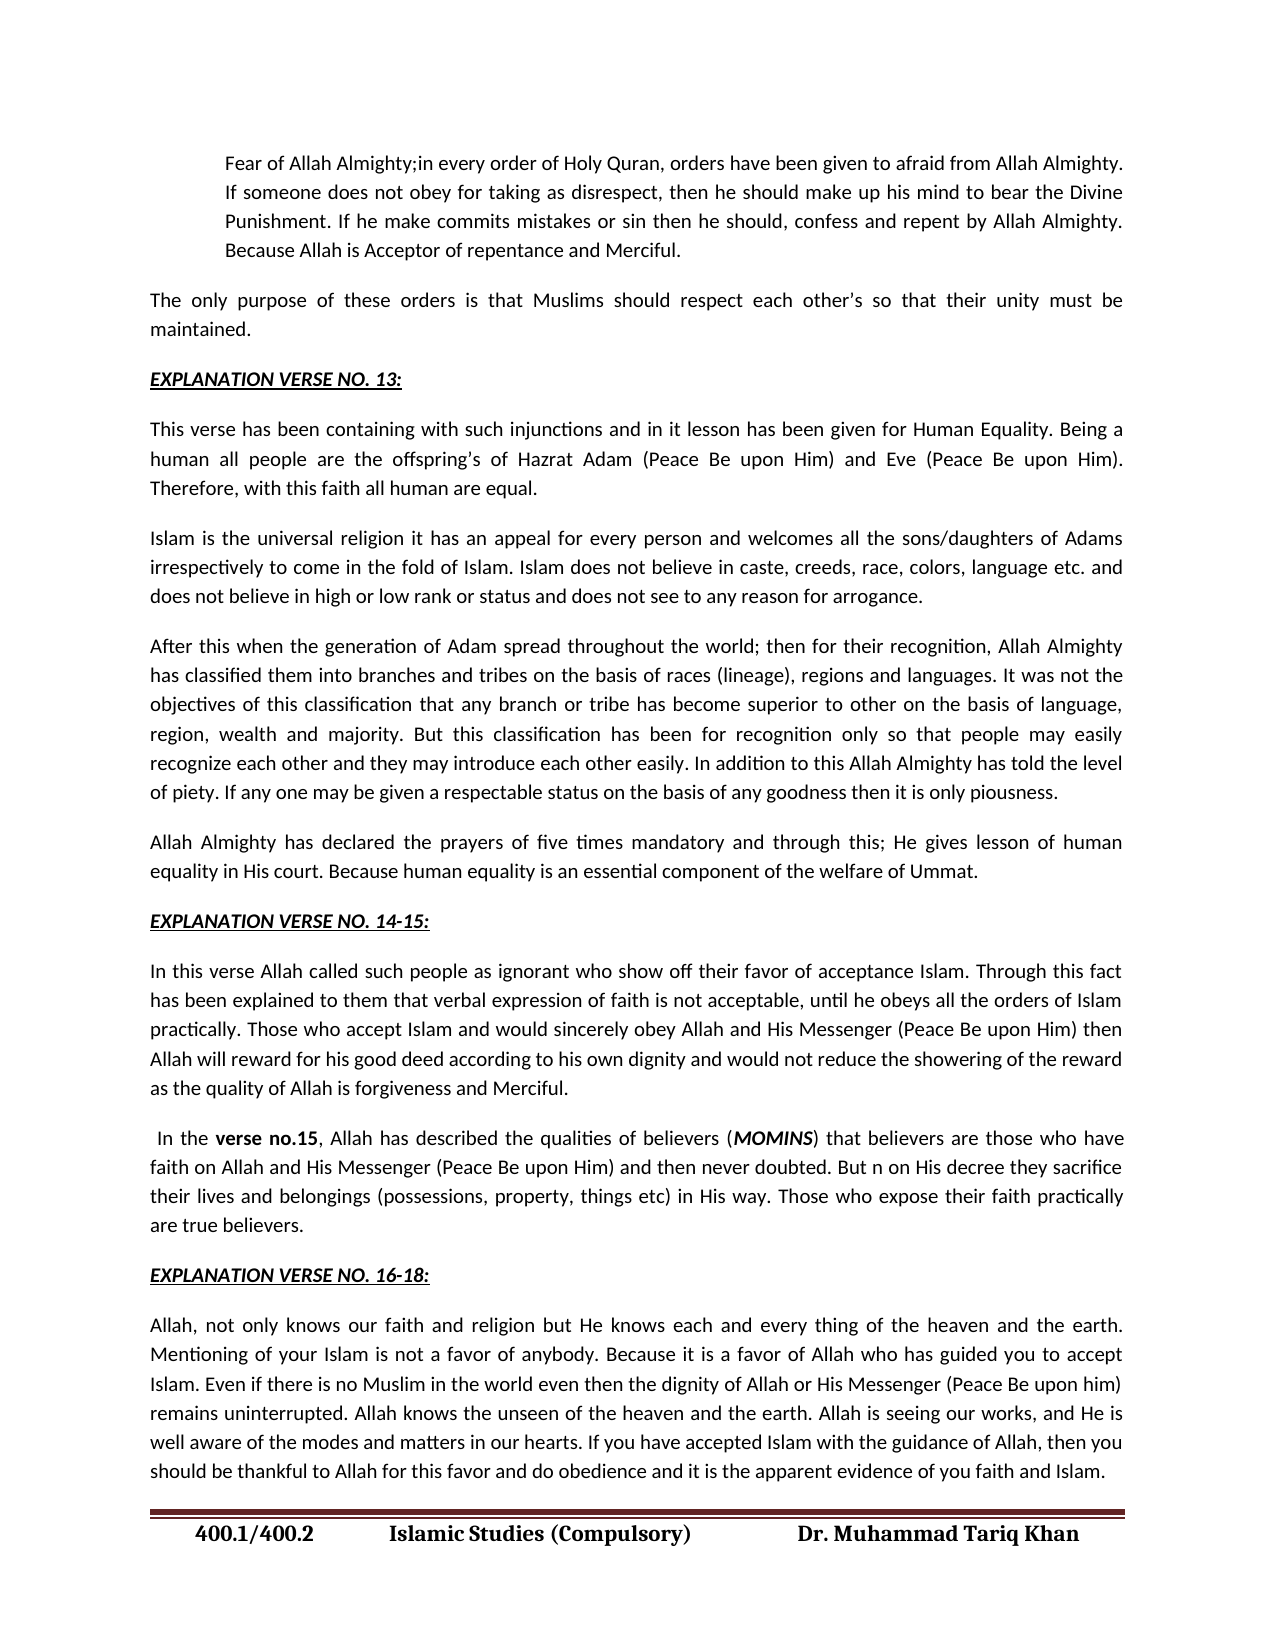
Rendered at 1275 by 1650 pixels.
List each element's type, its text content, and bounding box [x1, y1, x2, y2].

text Allah, not only knows our faith and religion but He knows each and every thing of the heaven and the earth. Mentioning of your Islam is not a favor of anybody. Because it is a favor of Allah who has guided you to accept Islam. Even if there is no Muslim in the world even then the dignity of Allah or His Messenger (Peace Be upon him) remains uninterrupted. Allah knows the unseen of the heaven and the earth. Allah is seeing our works, and He is well aware of the modes and matters in our hearts. If you have accepted Islam with the guidance of Allah, then you should be thankful to Allah for this favor and do obedience and it is the apparent evidence of you faith and Islam. [150, 1312, 1125, 1484]
text Allah Almighty has declared the prayers of five times mandatory and through this; He gives lesson of human equality in His court. Because human equality is an essential component of the welfare of Ummat. [150, 829, 1125, 884]
text EXPLANATION VERSE NO. 14-15: [150, 908, 1125, 934]
text EXPLANATION VERSE NO. 13: [150, 367, 1125, 392]
text EXPLANATION VERSE NO. 16-18: [150, 1262, 1125, 1288]
text This verse has been containing with such injunctions and in it lesson has been given for Human Equality. Being a human all people are the offspring’s of Hazrat Adam (Peace Be upon Him) and Eve (Peace Be upon Him). Therefore, with this faith all human are equal. [150, 417, 1125, 500]
list Fear of Allah Almighty;in every order of Holy Quran, orders have been given to afraid from Allah Almighty. If someone does not obey for taking as disrespect, then he should make up his mind to bear the Divine Punishment. If he make commits mistakes or sin then he should, confess and repent by Allah Almighty. Because Allah is Acceptor of repentance and Merciful. [225, 150, 1125, 263]
text After this when the generation of Adam spread throughout the world; then for their recognition, Allah Almighty has classified them into branches and tribes on the basis of races (lineage), regions and languages. It was not the objectives of this classification that any branch or tribe has become superior to other on the basis of language, region, wealth and majority. But this classification has been for recognition only so that people may easily recognize each other and they may introduce each other easily. In addition to this Allah Almighty has told the level of piety. If any one may be given a respectable status on the basis of any goodness then it is only piousness. [150, 633, 1125, 804]
text In the verse no.15, Allah has described the qualities of believers (MOMINS) that believers are those who have faith on Allah and His Messenger (Peace Be upon Him) and then never doubted. But n on His decree they sacrifice their lives and belongings (possessions, property, things etc) in His way. Those who expose their faith practically are true believers. [150, 1125, 1125, 1238]
text In this verse Allah called such people as ignorant who show off their favor of acceptance Islam. Through this fact has been explained to them that verbal expression of faith is not acceptable, until he obeys all the orders of Islam practically. Those who accept Islam and would sincerely obey Allah and His Messenger (Peace Be upon Him) then Allah will reward for his good deed according to his own dignity and would not reduce the showering of the reward as the quality of Allah is forgiveness and Merciful. [150, 958, 1125, 1100]
text Islam is the universal religion it has an appeal for every person and welcomes all the sons/daughters of Adams irrespectively to come in the fold of Islam. Islam does not believe in caste, creeds, race, colors, language etc. and does not believe in high or low rank or status and does not see to any reason for arrogance. [150, 525, 1125, 609]
text The only purpose of these orders is that Muslims should respect each other’s so that their unity must be maintained. [150, 287, 1125, 342]
